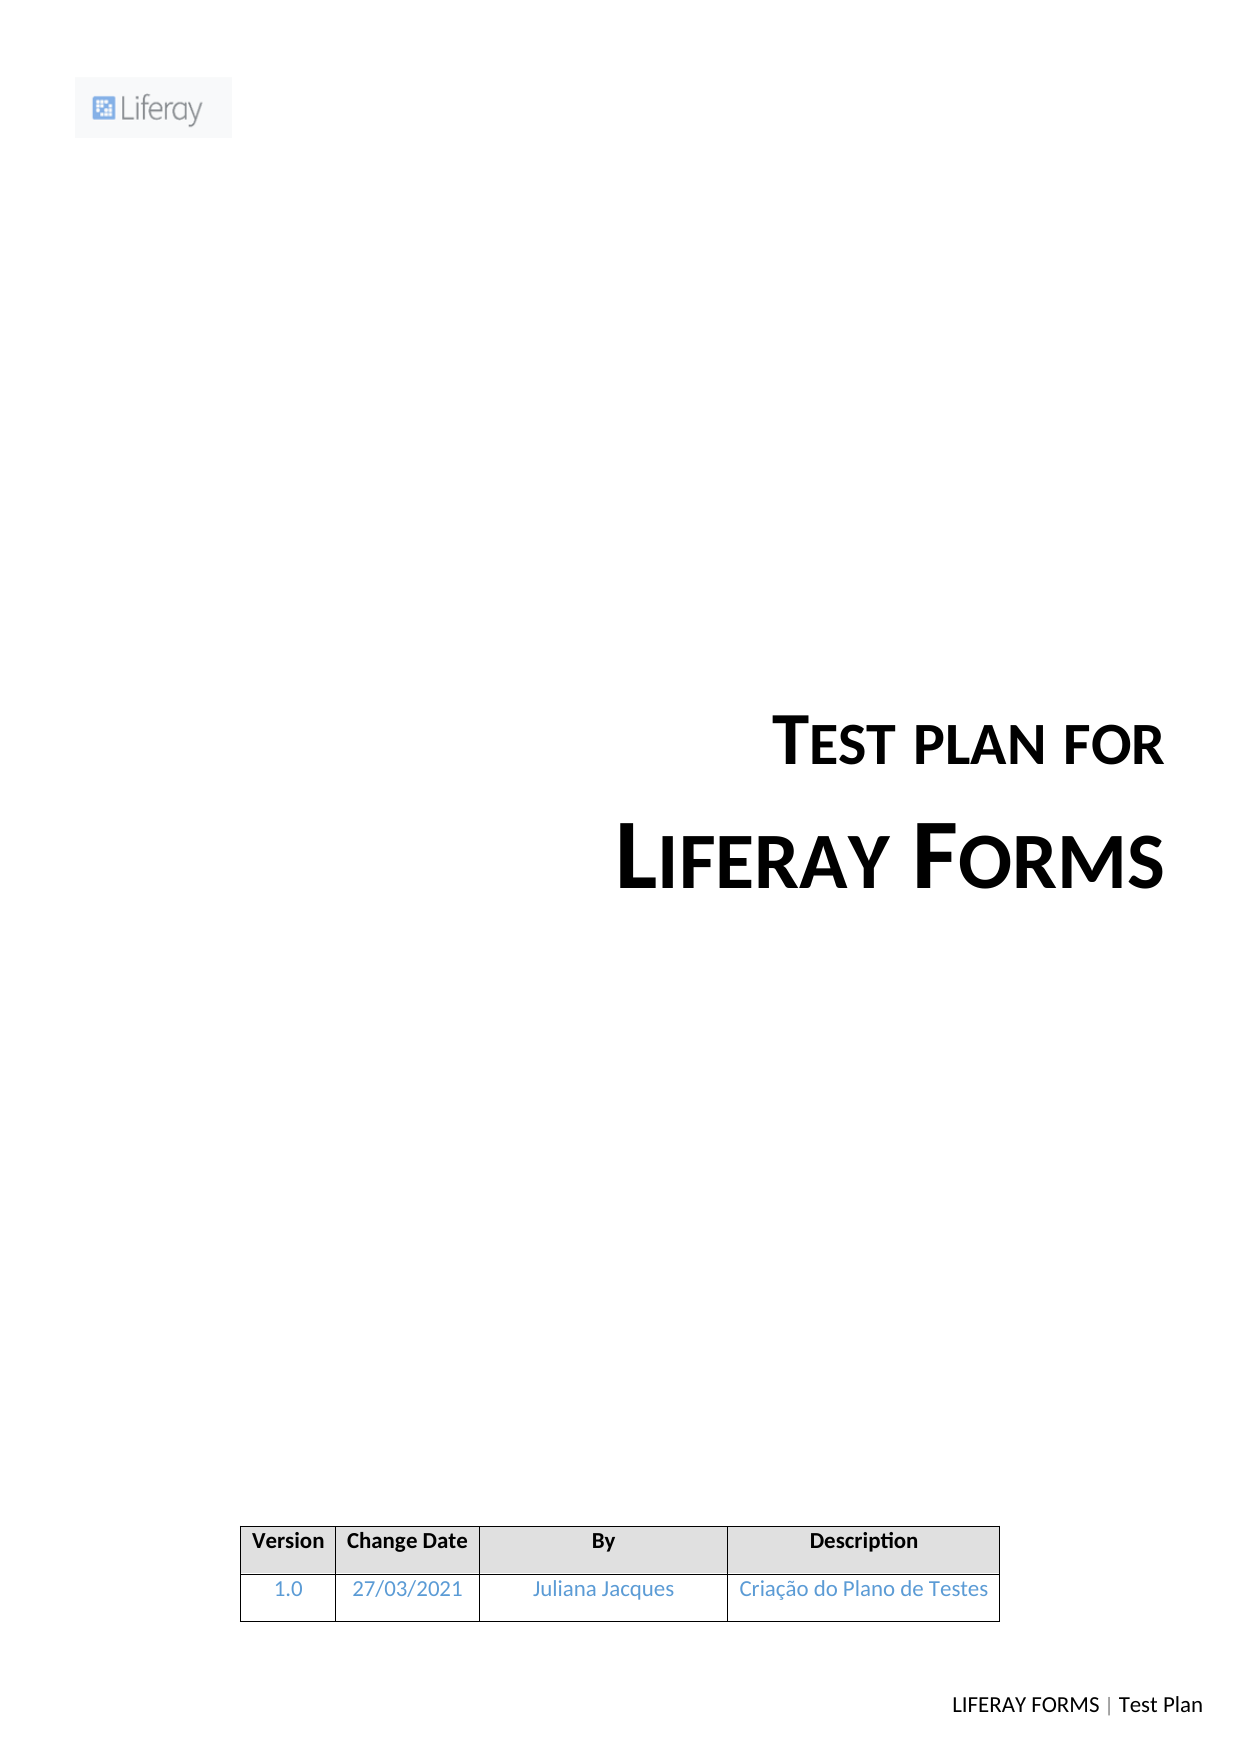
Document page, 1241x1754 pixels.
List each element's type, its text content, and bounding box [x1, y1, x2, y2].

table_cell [728, 1575, 999, 1621]
picture [75, 75, 233, 139]
text Test plan for [75, 692, 1165, 783]
table_header Version [241, 1527, 335, 1573]
table_header Change Date [336, 1527, 479, 1573]
table_header By [480, 1527, 727, 1573]
table_cell 27/03/2021 [336, 1575, 479, 1621]
table_cell 1.0 [241, 1575, 335, 1621]
text Liferay Forms [75, 792, 1165, 914]
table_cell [480, 1575, 727, 1621]
table_header Description [728, 1527, 999, 1573]
